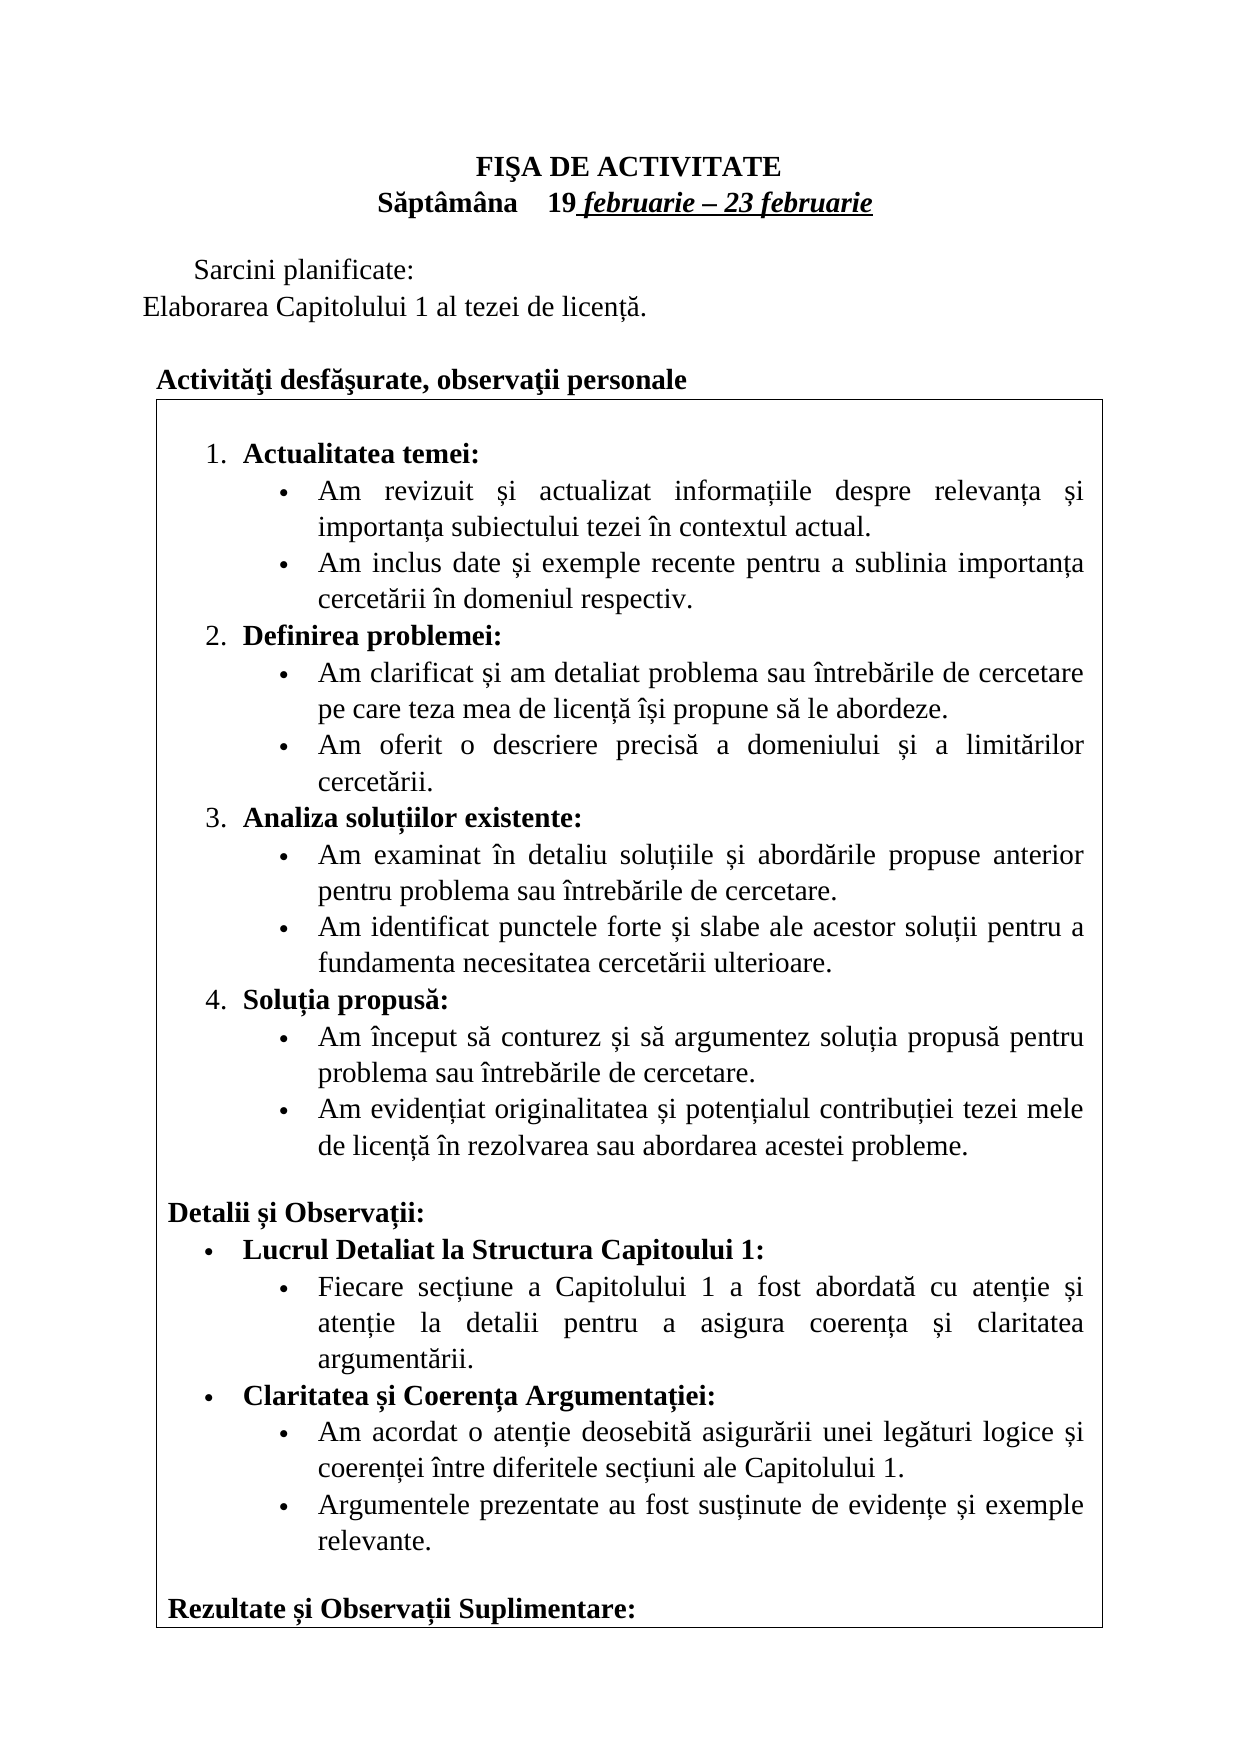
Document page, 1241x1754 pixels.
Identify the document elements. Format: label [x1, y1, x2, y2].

table_header [132, 118, 1125, 1628]
